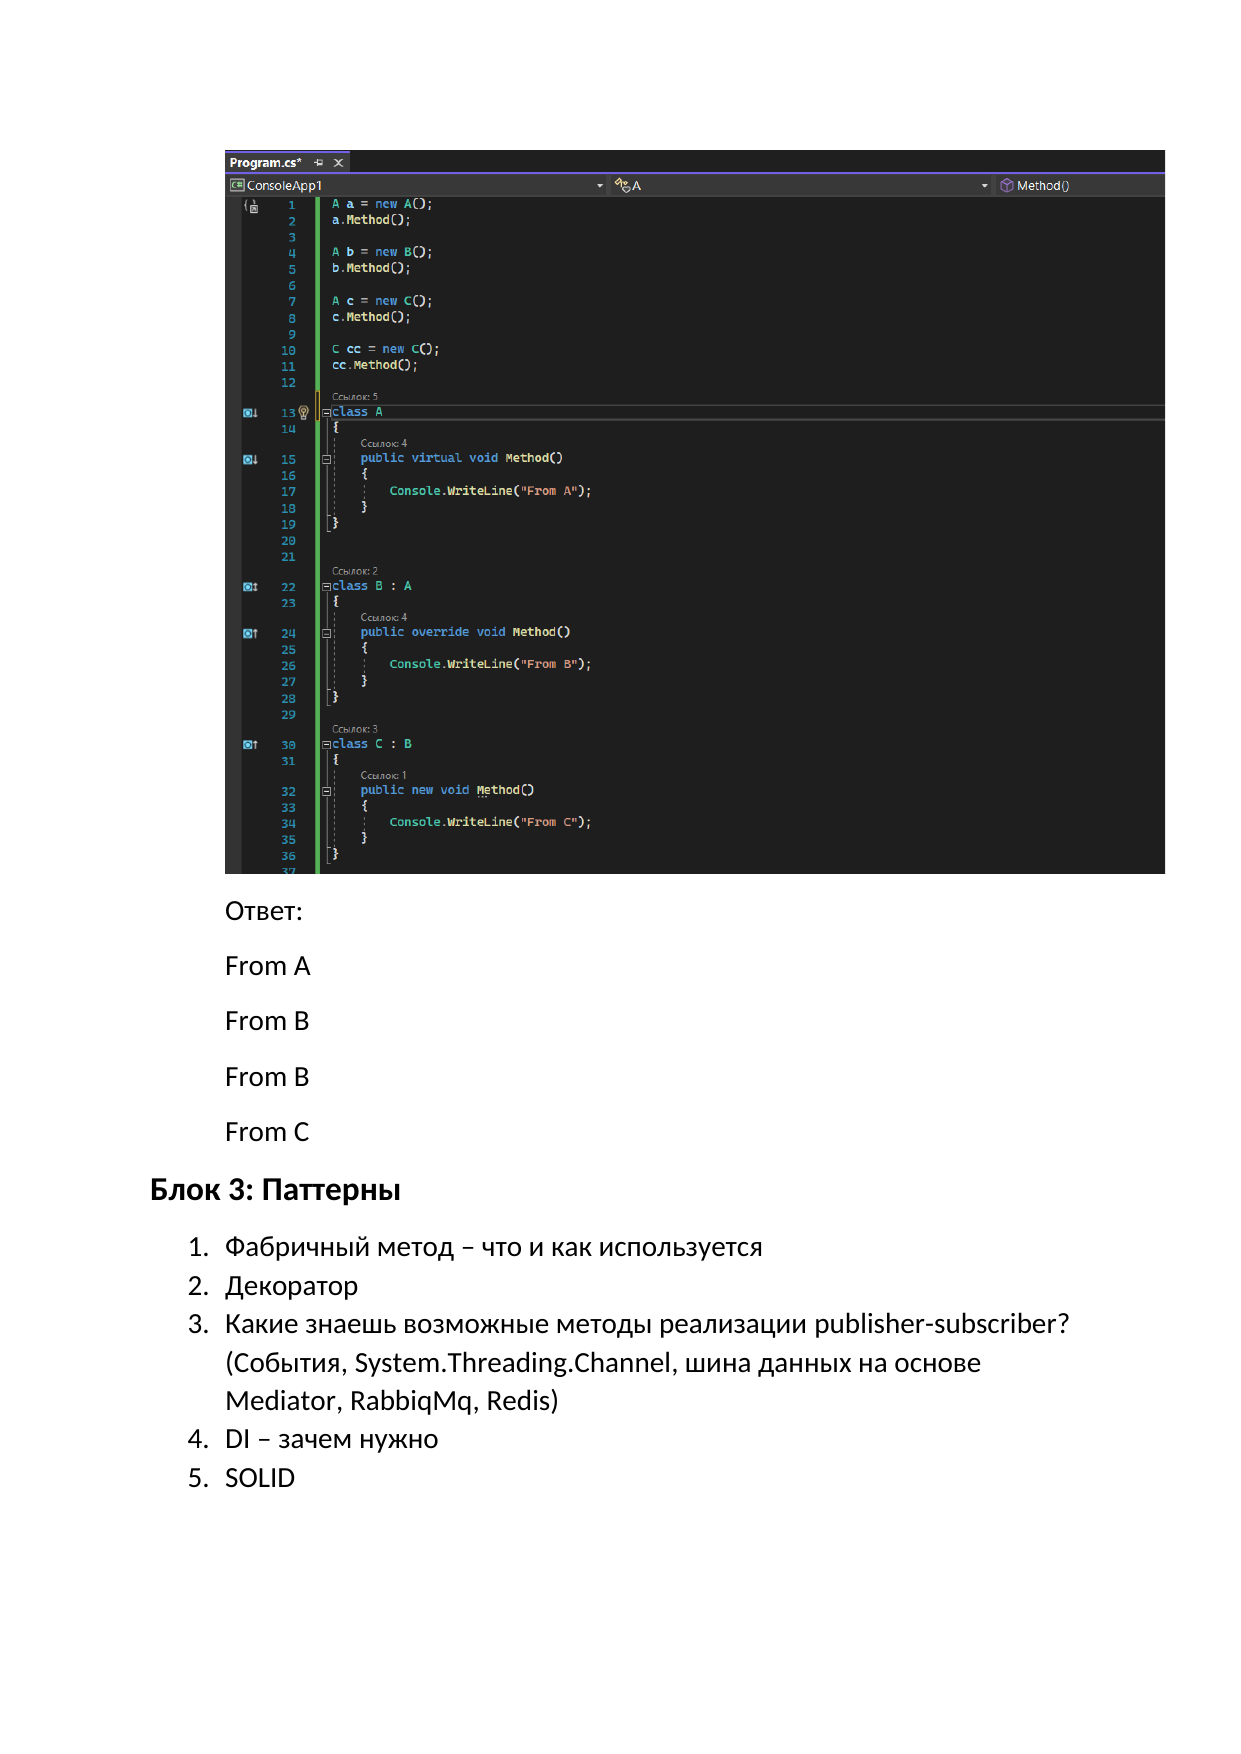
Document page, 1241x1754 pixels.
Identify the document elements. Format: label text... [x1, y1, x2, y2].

list SOLID [187, 1459, 1090, 1495]
text From C [225, 1113, 1090, 1148]
text From B [225, 1058, 1090, 1093]
text From B [225, 1002, 1090, 1038]
picture [225, 150, 1166, 874]
text Ответ: [225, 892, 1090, 928]
list Какие знаешь возможные методы реализации publisher-subscriber? (События, System.Threading.Channel, шина данных на основе Mediator, RabbiqMq, Redis) [187, 1305, 1090, 1418]
text From A [225, 947, 1090, 983]
list Декоратор [187, 1267, 1090, 1302]
list DI – зачем нужно [187, 1421, 1090, 1456]
text Блок 3: Паттерны [150, 1168, 1090, 1208]
list Фабричный метод – что и как используется [187, 1228, 1090, 1264]
